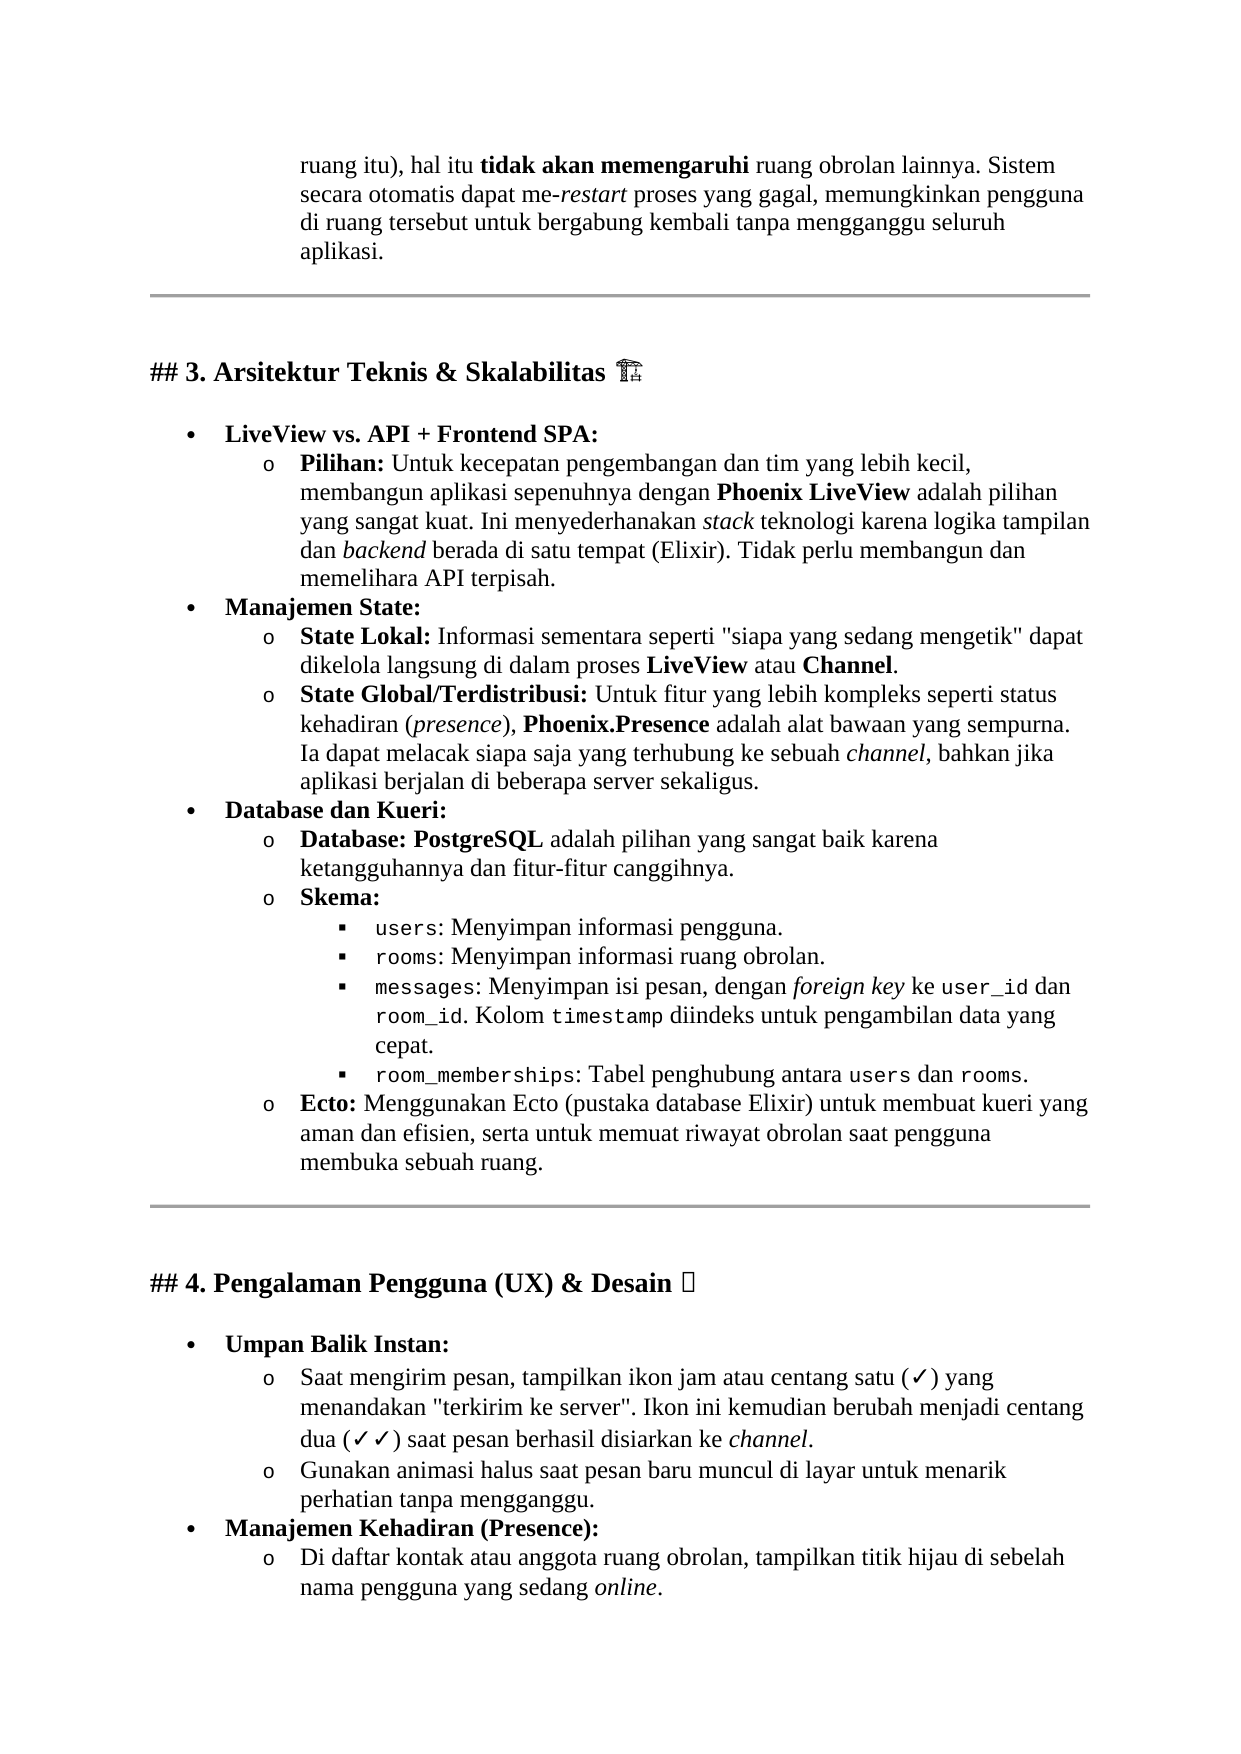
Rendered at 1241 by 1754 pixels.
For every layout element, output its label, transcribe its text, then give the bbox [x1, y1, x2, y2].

list State Global/Terdistribusi: Untuk fitur yang lebih kompleks seperti status kehadiran (presence), Phoenix.Presence adalah alat bawaan yang sempurna. Ia dapat melacak siapa saja yang terhubung ke sebuah channel, bahkan jika aplikasi berjalan di beberapa server sekaligus. [262, 679, 1090, 795]
list Di daftar kontak atau anggota ruang obrolan, tampilkan titik hijau di sebelah nama pengguna yang sedang online. [262, 1542, 1090, 1600]
list users: Menyimpan informasi pengguna. [337, 912, 1090, 941]
list Umpan Balik Instan: [187, 1329, 1090, 1358]
list Gunakan animasi halus saat pesan baru muncul di layar untuk menarik perhatian tanpa mengganggu. [262, 1455, 1090, 1513]
list room_memberships: Tabel penghubung antara users dan rooms. [337, 1059, 1090, 1088]
list Skema: [262, 882, 1090, 912]
text ## 3. Arsitektur Teknis & Skalabilitas 🏗️ [150, 351, 1090, 390]
list messages: Menyimpan isi pesan, dengan foreign key ke user_id dan room_id. Kolom timestamp diindeks untuk pengambilan data yang cepat. [337, 971, 1090, 1059]
list LiveView vs. API + Frontend SPA: [187, 419, 1090, 448]
list Manajemen State: [187, 592, 1090, 621]
list State Lokal: Informasi sementara seperti "siapa yang sedang mengetik" dapat dikelola langsung di dalam proses LiveView atau Channel. [262, 621, 1090, 679]
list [262, 150, 1090, 265]
list Database dan Kueri: [187, 795, 1090, 824]
text ## 4. Pengalaman Pengguna (UX) & Desain 🎨 [150, 1262, 1090, 1300]
list Manajemen Kehadiran (Presence): [187, 1513, 1090, 1542]
list Saat mengirim pesan, tampilkan ikon jam atau centang satu (✓) yang menandakan "terkirim ke server". Ikon ini kemudian berubah menjadi centang dua (✓✓) saat pesan berhasil disiarkan ke channel. [262, 1358, 1090, 1455]
list Ecto: Menggunakan Ecto (pustaka database Elixir) untuk membuat kueri yang aman dan efisien, serta untuk memuat riwayat obrolan saat pengguna membuka sebuah ruang. [262, 1088, 1090, 1176]
list Pilihan: Untuk kecepatan pengembangan dan tim yang lebih kecil, membangun aplikasi sepenuhnya dengan Phoenix LiveView adalah pilihan yang sangat kuat. Ini menyederhanakan stack teknologi karena logika tampilan dan backend berada di satu tempat (Elixir). Tidak perlu membangun dan memelihara API terpisah. [262, 448, 1090, 592]
list rooms: Menyimpan informasi ruang obrolan. [337, 941, 1090, 971]
list Database: PostgreSQL adalah pilihan yang sangat baik karena ketangguhannya dan fitur-fitur canggihnya. [262, 824, 1090, 882]
